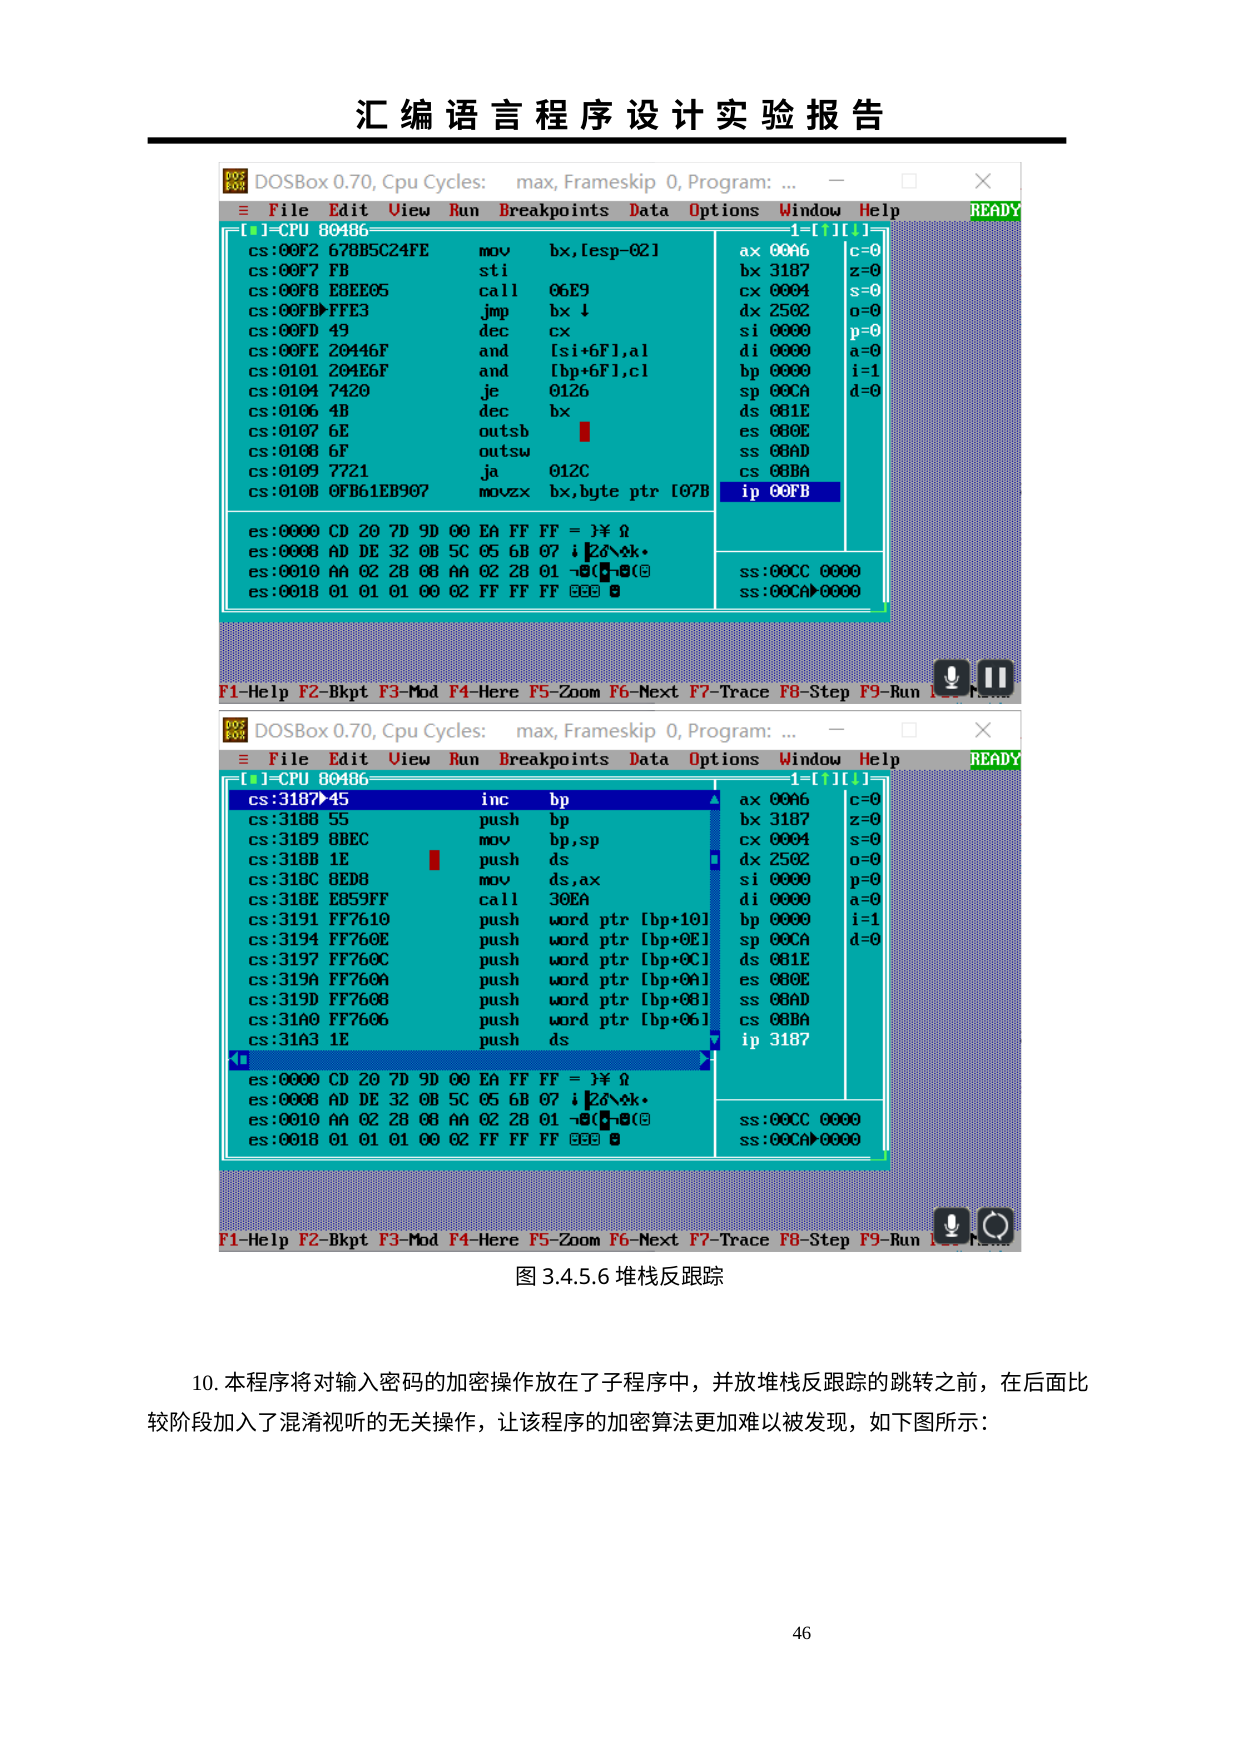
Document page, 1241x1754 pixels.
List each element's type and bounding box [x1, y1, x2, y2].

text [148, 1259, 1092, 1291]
picture [218, 162, 1022, 704]
picture [218, 710, 1022, 1252]
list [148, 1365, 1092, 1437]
